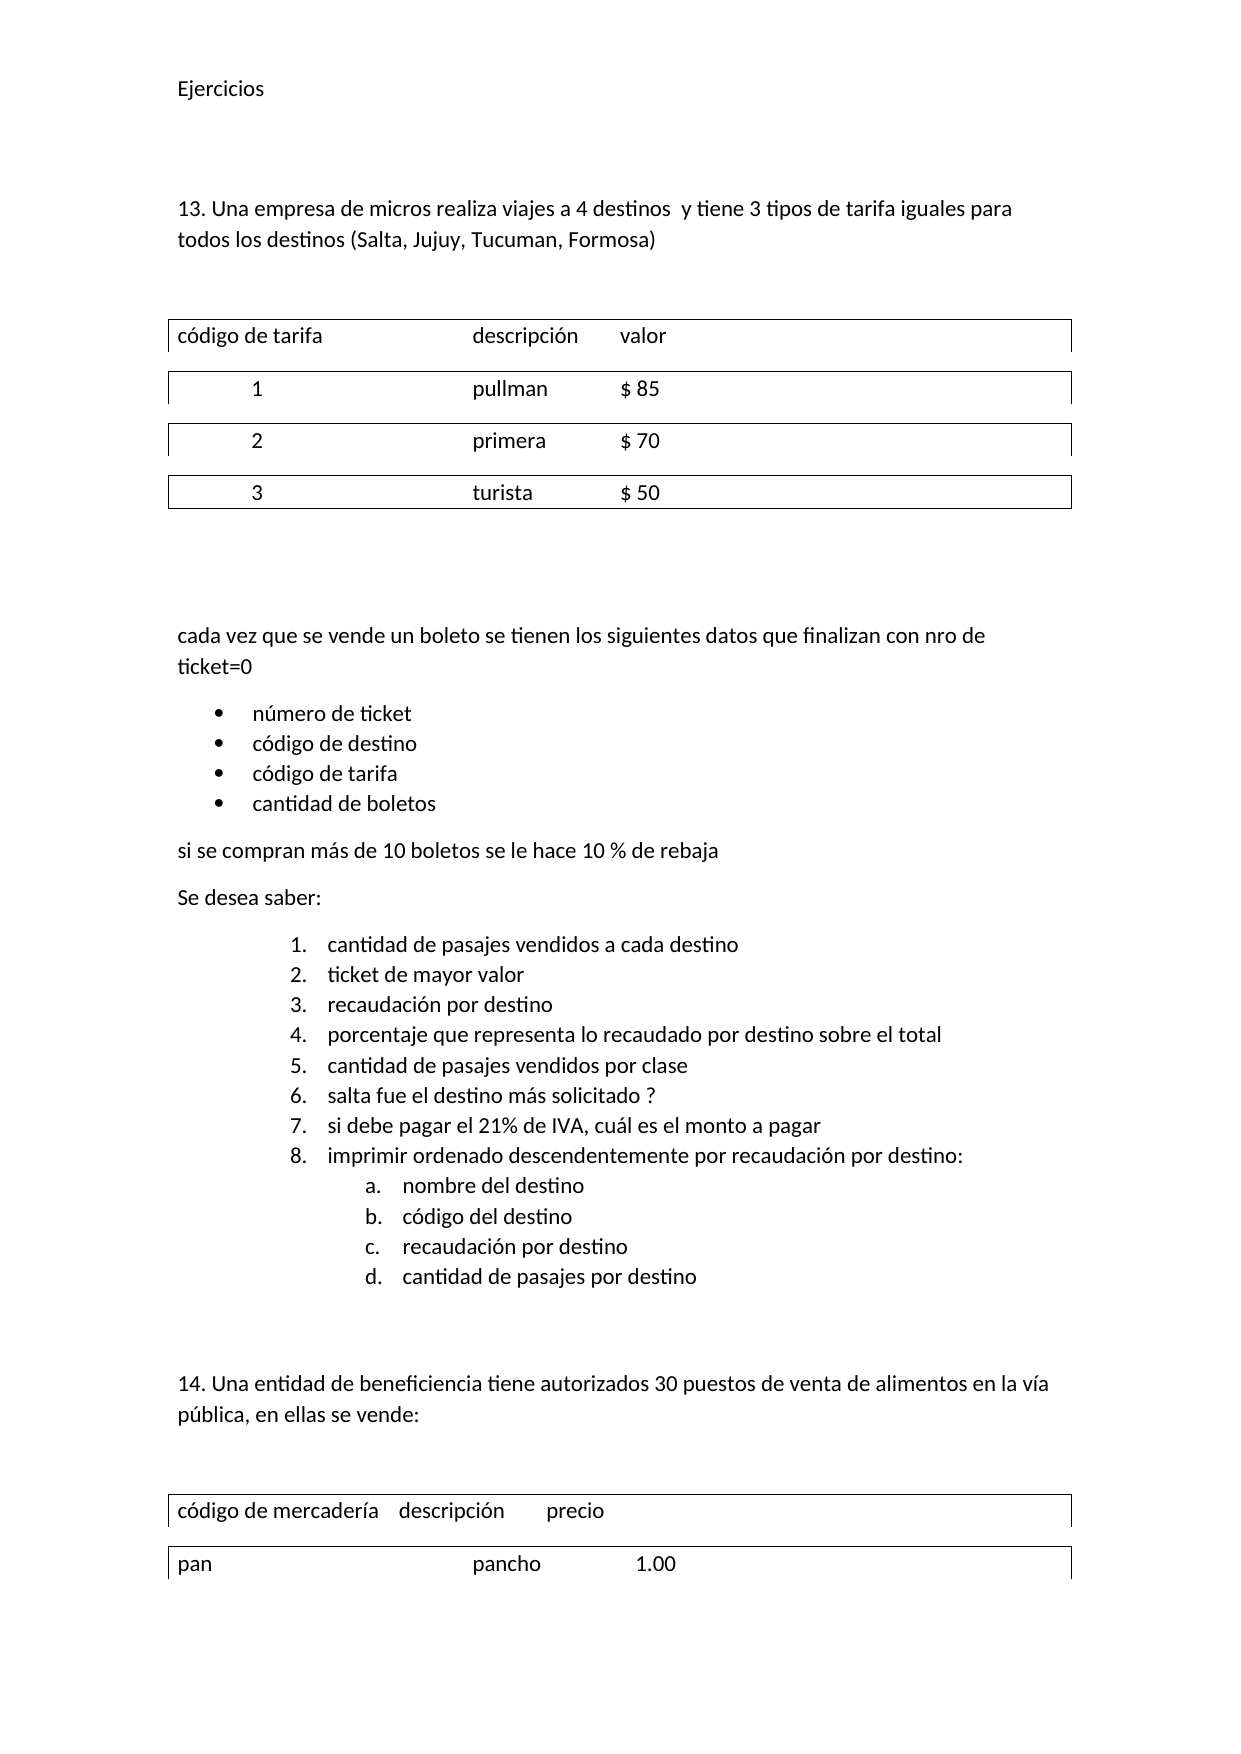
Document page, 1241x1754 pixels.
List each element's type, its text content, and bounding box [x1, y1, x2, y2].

list salta fue el destino más solicitado ? [290, 1081, 1063, 1109]
text 13. Una empresa de micros realiza viajes a 4 destinos y tiene 3 tipos de tarifa iguales para todos los destinos (Salta, Jujuy, Tucuman, Formosa) [177, 194, 1063, 253]
list cantidad de pasajes vendidos a cada destino [290, 930, 1063, 958]
list código de destino [215, 729, 1063, 757]
text pan pancho 1.00 [169, 1547, 1071, 1579]
list cantidad de pasajes vendidos por clase [290, 1051, 1063, 1079]
list recaudación por destino [365, 1232, 1063, 1260]
list porcentaje que representa lo recaudado por destino sobre el total [290, 1021, 1063, 1048]
list código de tarifa [215, 759, 1063, 787]
list nombre del destino [365, 1172, 1063, 1199]
text 2 primera $ 70 [169, 424, 1071, 456]
text código de tarifa descripción valor [169, 320, 1071, 352]
text 1 pullman $ 85 [169, 372, 1071, 404]
text 3 turista $ 50 [169, 476, 1071, 508]
list ticket de mayor valor [290, 960, 1063, 988]
text 14. Una entidad de beneficiencia tiene autorizados 30 puestos de venta de alimentos en la vía pública, en ellas se vende: [177, 1369, 1063, 1428]
text código de mercadería descripción precio [169, 1495, 1071, 1527]
list cantidad de pasajes por destino [365, 1262, 1063, 1290]
text si se compran más de 10 boletos se le hace 10 % de rebaja [177, 836, 1063, 864]
list cantidad de boletos [215, 789, 1063, 817]
text Se desea saber: [177, 883, 1063, 911]
list recaudación por destino [290, 990, 1063, 1018]
list si debe pagar el 21% de IVA, cuál es el monto a pagar [290, 1111, 1063, 1139]
text cada vez que se vende un boleto se tienen los siguientes datos que finalizan con nro de ticket=0 [177, 622, 1063, 680]
list código del destino [365, 1202, 1063, 1230]
list imprimir ordenado descendentemente por recaudación por destino: [290, 1141, 1063, 1169]
list número de ticket [215, 699, 1063, 727]
